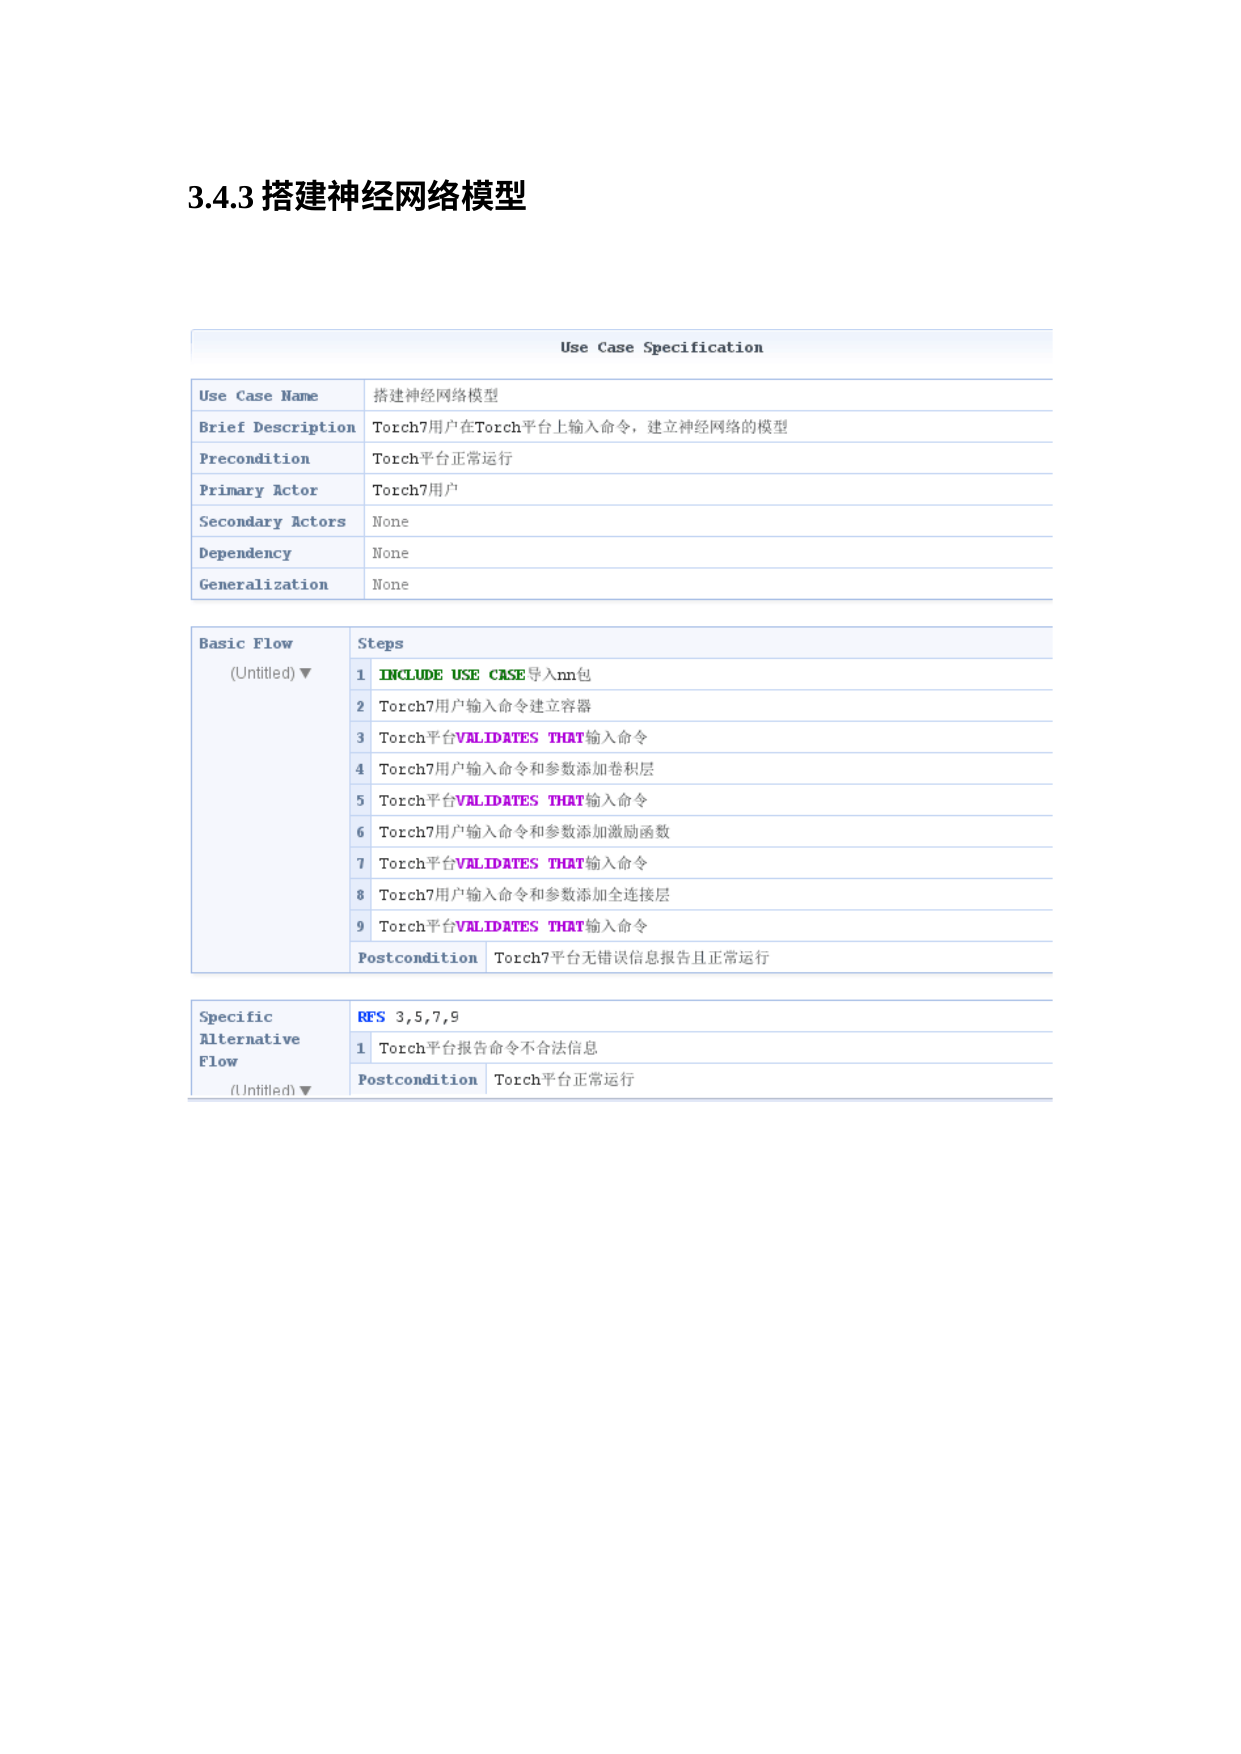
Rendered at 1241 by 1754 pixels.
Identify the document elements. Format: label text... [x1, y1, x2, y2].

subtitle 3.4.3搭建神经网络模型 [187, 162, 1053, 227]
picture [187, 329, 1053, 1102]
